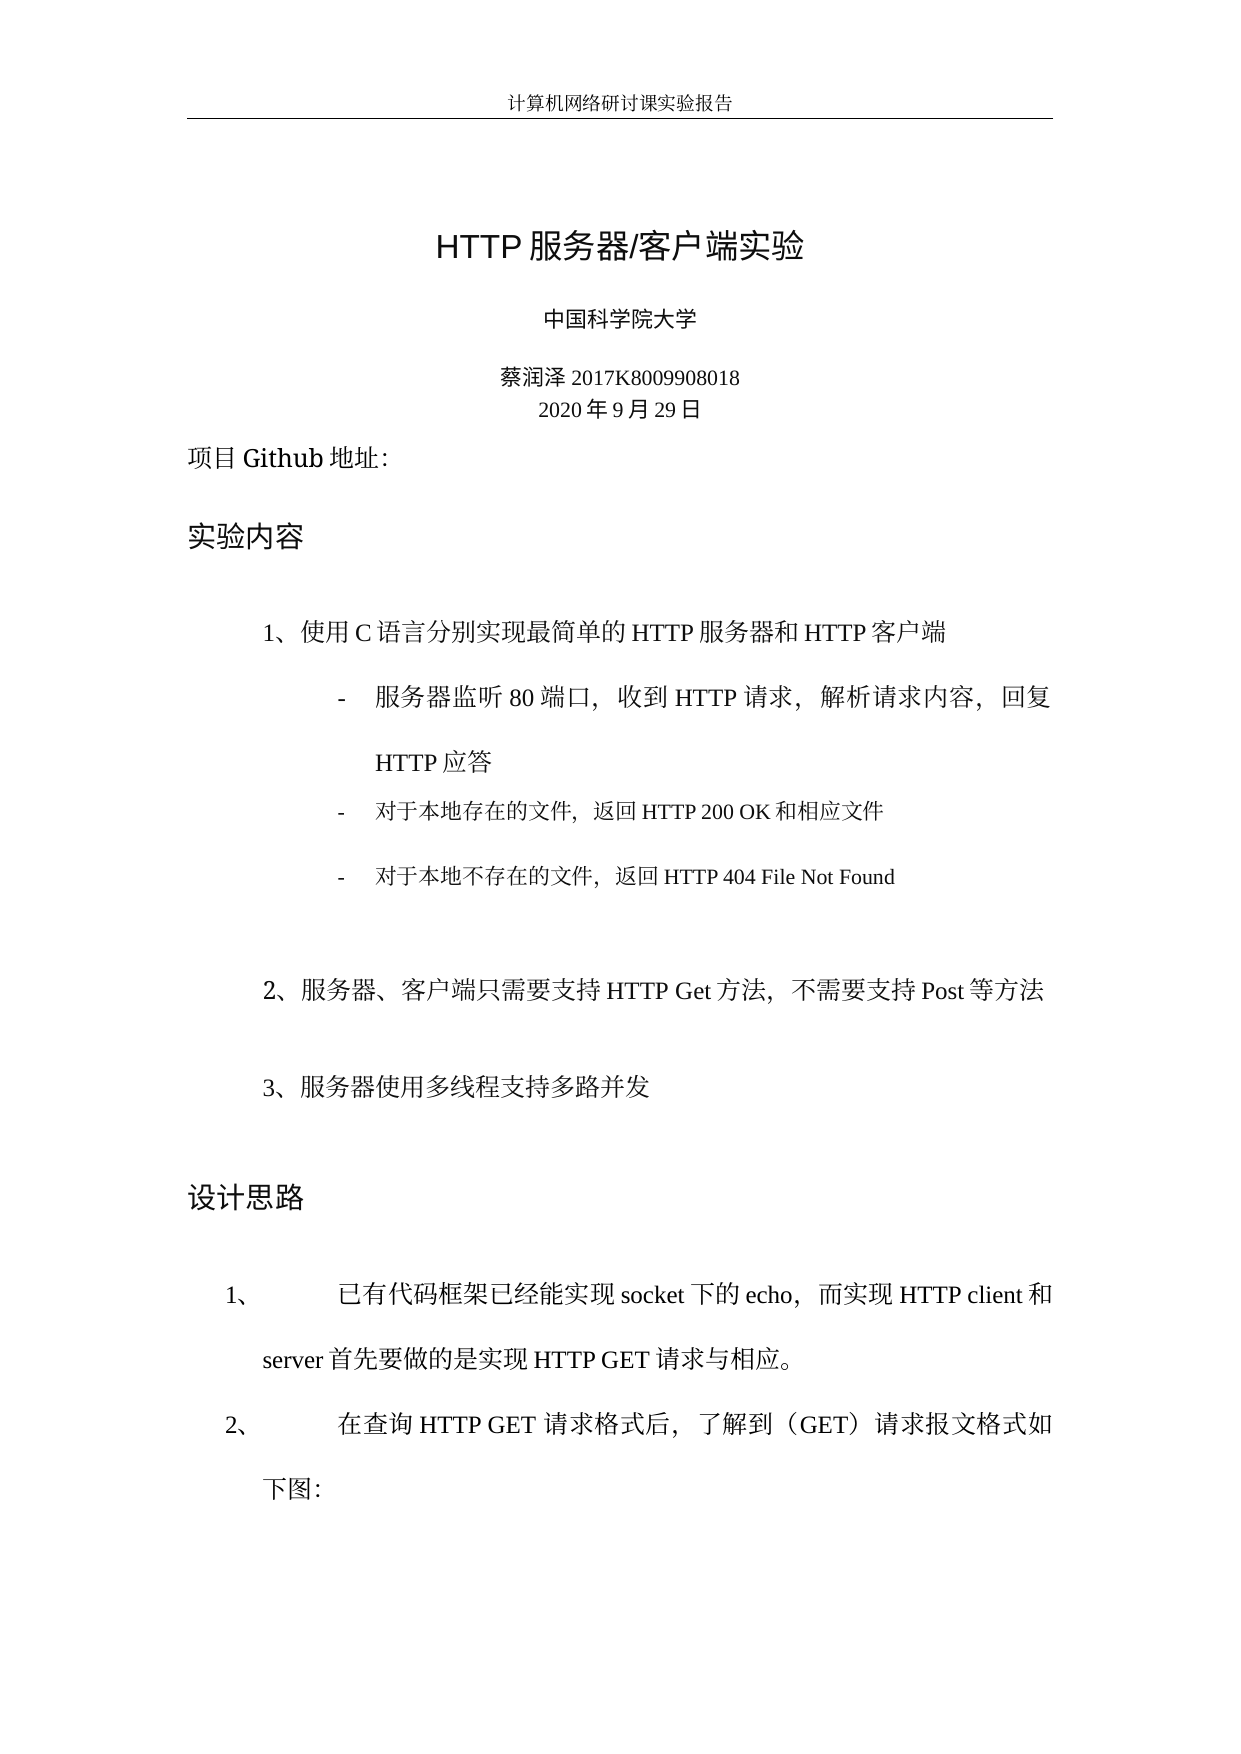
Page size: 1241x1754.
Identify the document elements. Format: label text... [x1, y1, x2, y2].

text 项目Github地址： [187, 424, 1053, 489]
text 2、服务器、客户端只需要支持HTTP Get方法，不需要支持Post等方法 [187, 956, 1053, 1021]
subtitle 实验内容 [187, 502, 1053, 567]
list 已有代码框架已经能实现socket下的echo，而实现HTTP client和server首先要做的是实现HTTP GET请求与相应。 [225, 1260, 1053, 1390]
text 3、服务器使用多线程支持多路并发 [187, 1054, 1053, 1119]
subtitle 设计思路 [187, 1164, 1053, 1229]
text 1、使用C语言分别实现最简单的HTTP服务器和HTTP客户端 [262, 599, 1053, 664]
text 2020年9月29日 [187, 392, 1053, 424]
text 蔡润泽 2017K8009908018 [187, 359, 1053, 392]
text 中国科学院大学 [187, 302, 1053, 334]
list 对于本地不存在的文件，返回HTTP 404 File Not Found [337, 859, 1053, 891]
title HTTP服务器/客户端实验 [187, 212, 1053, 277]
list 服务器监听80端口，收到HTTP请求，解析请求内容，回复HTTP应答 [337, 664, 1053, 794]
list 对于本地存在的文件，返回HTTP 200 OK和相应文件 [337, 794, 1053, 826]
list 在查询HTTP GET 请求格式后，了解到（GET）请求报文格式如下图： [225, 1390, 1053, 1520]
